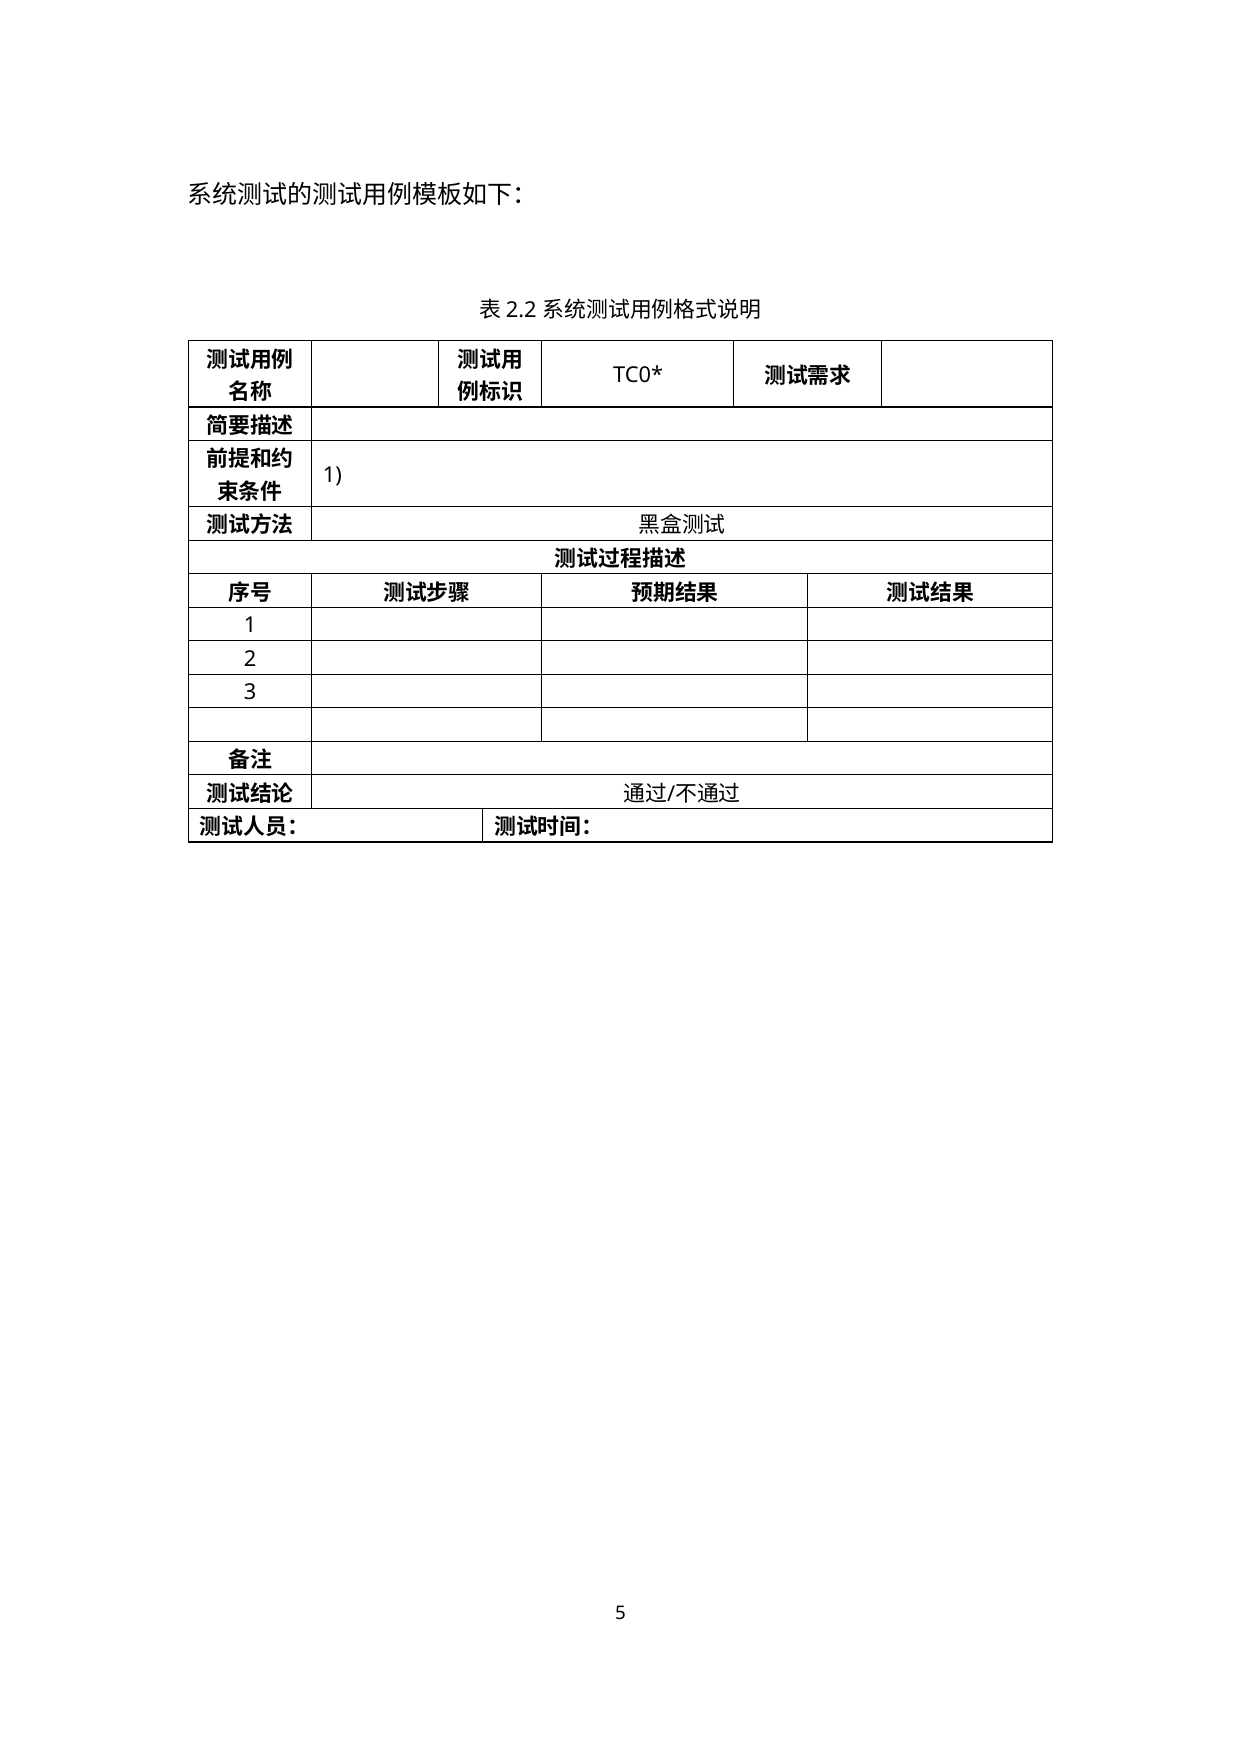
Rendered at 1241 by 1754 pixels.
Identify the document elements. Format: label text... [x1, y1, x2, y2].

table_cell 测试步骤 [312, 574, 541, 607]
table_cell 2 [189, 641, 311, 674]
table_cell 3 [189, 675, 311, 707]
table_cell 预期结果 [542, 574, 807, 607]
table_cell [312, 408, 1052, 440]
table_cell 1 [189, 608, 311, 640]
text 系统测试的测试用例模板如下： [187, 160, 1053, 225]
table_cell 序号 [189, 574, 311, 607]
table_cell [542, 675, 807, 707]
table_cell 测试方法 [189, 507, 311, 539]
table_cell [808, 641, 1052, 674]
table_cell 测试过程描述 [189, 541, 1052, 573]
table_cell [312, 608, 541, 640]
table_header 测试用例名称 [189, 341, 311, 406]
table_cell [189, 708, 311, 741]
table_cell [312, 441, 1052, 506]
text 表2.2 系统测试用例格式说明 [187, 292, 1053, 324]
table_cell [808, 608, 1052, 640]
table_header 测试用例标识 [439, 341, 541, 406]
table_cell 简要描述 [189, 408, 311, 440]
table_cell 备注 [189, 742, 311, 774]
table_cell [542, 608, 807, 640]
table_cell 黑盒测试 [312, 507, 1052, 539]
table_cell [312, 708, 541, 741]
table_header [882, 341, 1052, 406]
table_cell [312, 641, 541, 674]
table_cell [312, 742, 1052, 774]
table_cell 前提和约束条件 [189, 441, 311, 506]
table_header [312, 341, 438, 406]
table_cell 测试结论 [189, 775, 311, 808]
table_cell [312, 675, 541, 707]
table_cell [542, 641, 807, 674]
table_cell 测试人员： [189, 809, 482, 841]
table_cell 测试结果 [808, 574, 1052, 607]
table_cell 通过/不通过 [312, 775, 1052, 808]
table_header TC0* [542, 341, 733, 406]
table_header 测试需求 [734, 341, 881, 406]
table_cell 测试时间： [483, 809, 1052, 841]
table_cell [542, 708, 807, 741]
table_cell [808, 675, 1052, 707]
table_cell [808, 708, 1052, 741]
